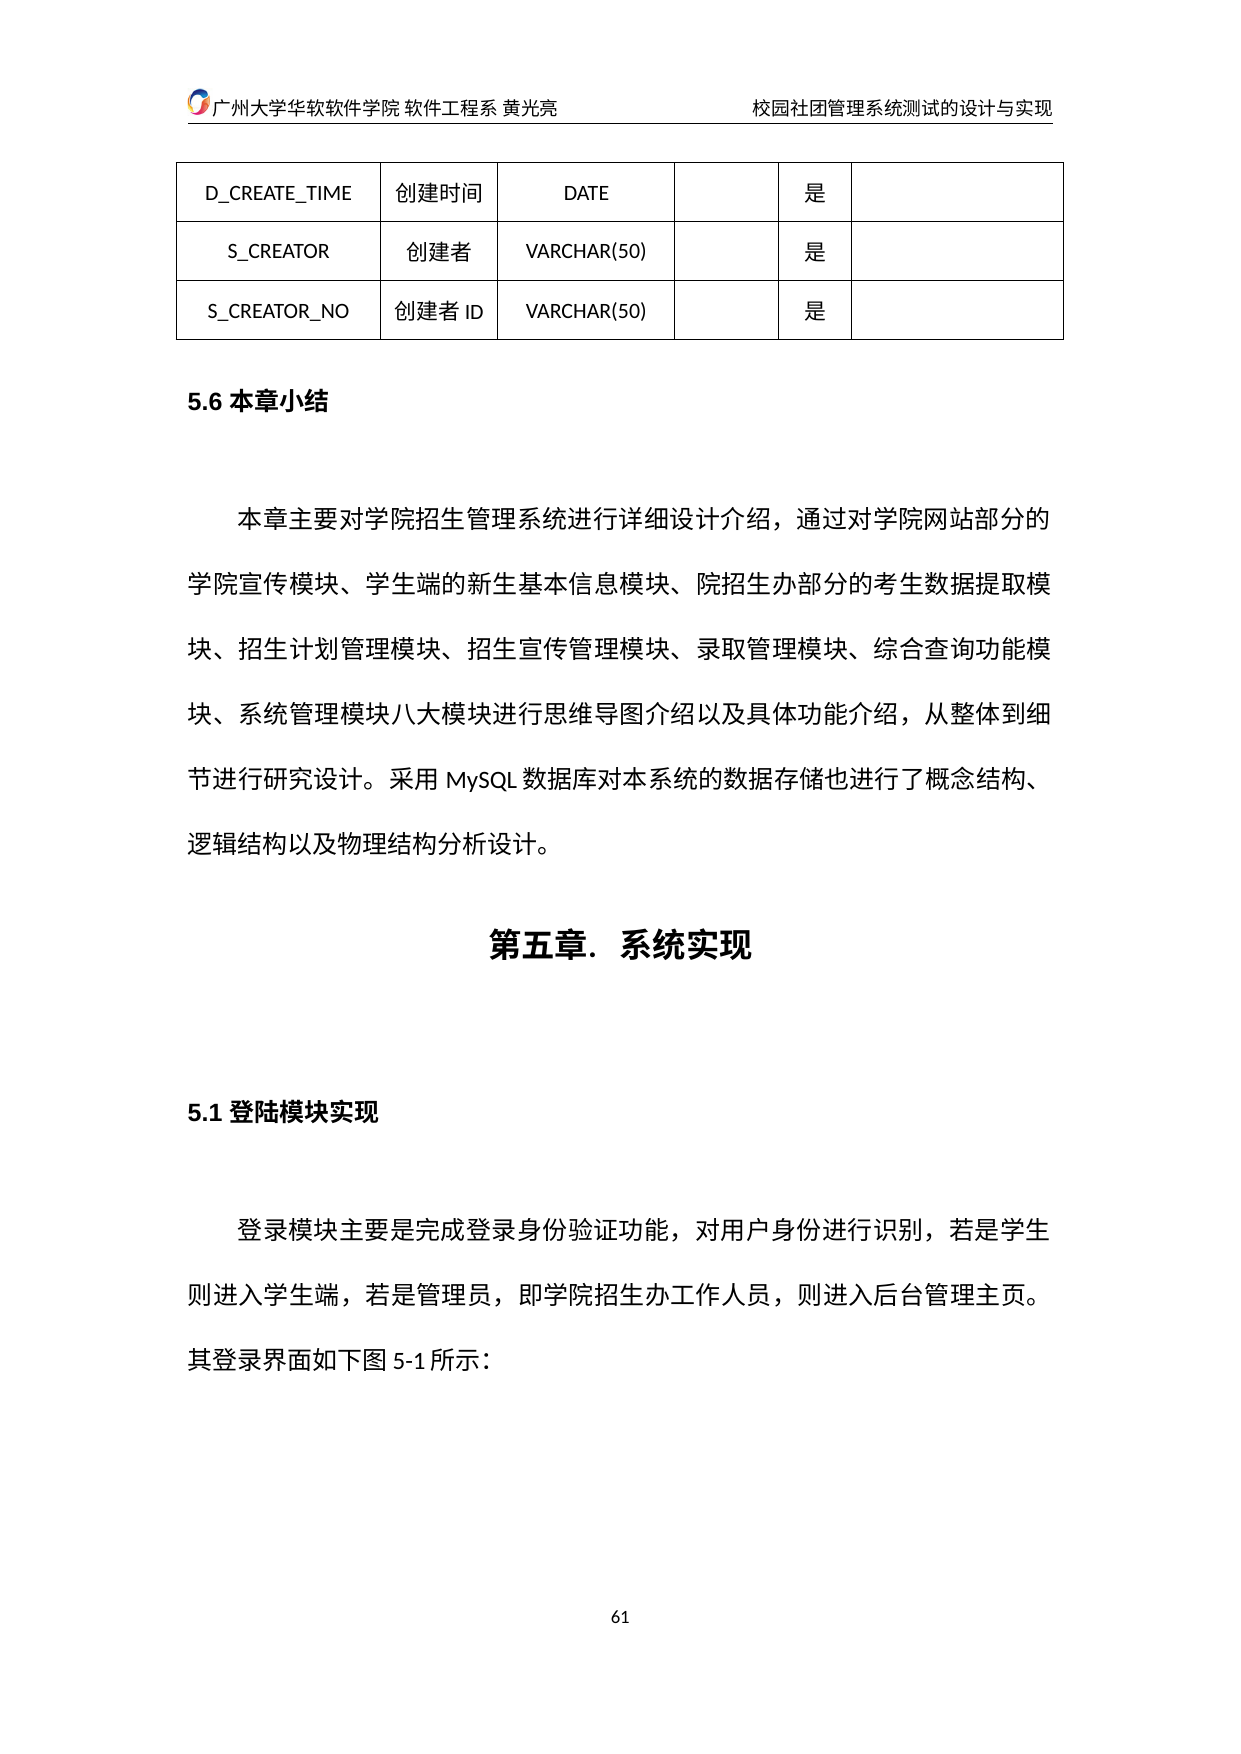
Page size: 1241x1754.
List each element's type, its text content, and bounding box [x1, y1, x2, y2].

table_cell S_CREATOR [177, 222, 380, 280]
table_cell [852, 281, 1063, 339]
picture [187, 88, 213, 116]
subtitle 5.6 本章小结 [187, 367, 1053, 432]
table_cell [675, 222, 778, 280]
table_cell D_CREATE_TIME [177, 163, 380, 221]
table_cell 创建者 [381, 222, 497, 280]
table_cell 创建时间 [381, 163, 497, 221]
table_cell VARCHAR(50) [498, 281, 674, 339]
table_cell [852, 163, 1063, 221]
table_cell [675, 281, 778, 339]
text 登录模块主要是完成登录身份验证功能，对用户身份进行识别，若是学生则进入学生端，若是管理员，即学院招生办工作人员，则进入后台管理主页。其登录界面如下图5-1所示： [187, 1196, 1053, 1391]
text 本章主要对学院招生管理系统进行详细设计介绍，通过对学院网站部分的学院宣传模块、学生端的新生基本信息模块、院招生办部分的考生数据提取模块、招生计划管理模块、招生宣传管理模块、录取管理模块、综合查询功能模块、系统管理模块八大模块进行思维导图介绍以及具体功能介绍，从整体到细节进行研究设计。采用MySQL数据库对本系统的数据存储也进行了概念结构、逻辑结构以及物理结构分析设计。 [187, 485, 1053, 875]
table_cell DATE [498, 163, 674, 221]
subtitle 系统实现 [187, 911, 1053, 976]
table_cell 是 [779, 281, 851, 339]
subtitle 5.1 登陆模块实现 [187, 1078, 1053, 1143]
table_cell [675, 163, 778, 221]
table_cell VARCHAR(50) [498, 222, 674, 280]
table_cell [852, 222, 1063, 280]
table_cell S_CREATOR_NO [177, 281, 380, 339]
table_cell 创建者ID [381, 281, 497, 339]
table_cell 是 [779, 222, 851, 280]
table_cell 是 [779, 163, 851, 221]
